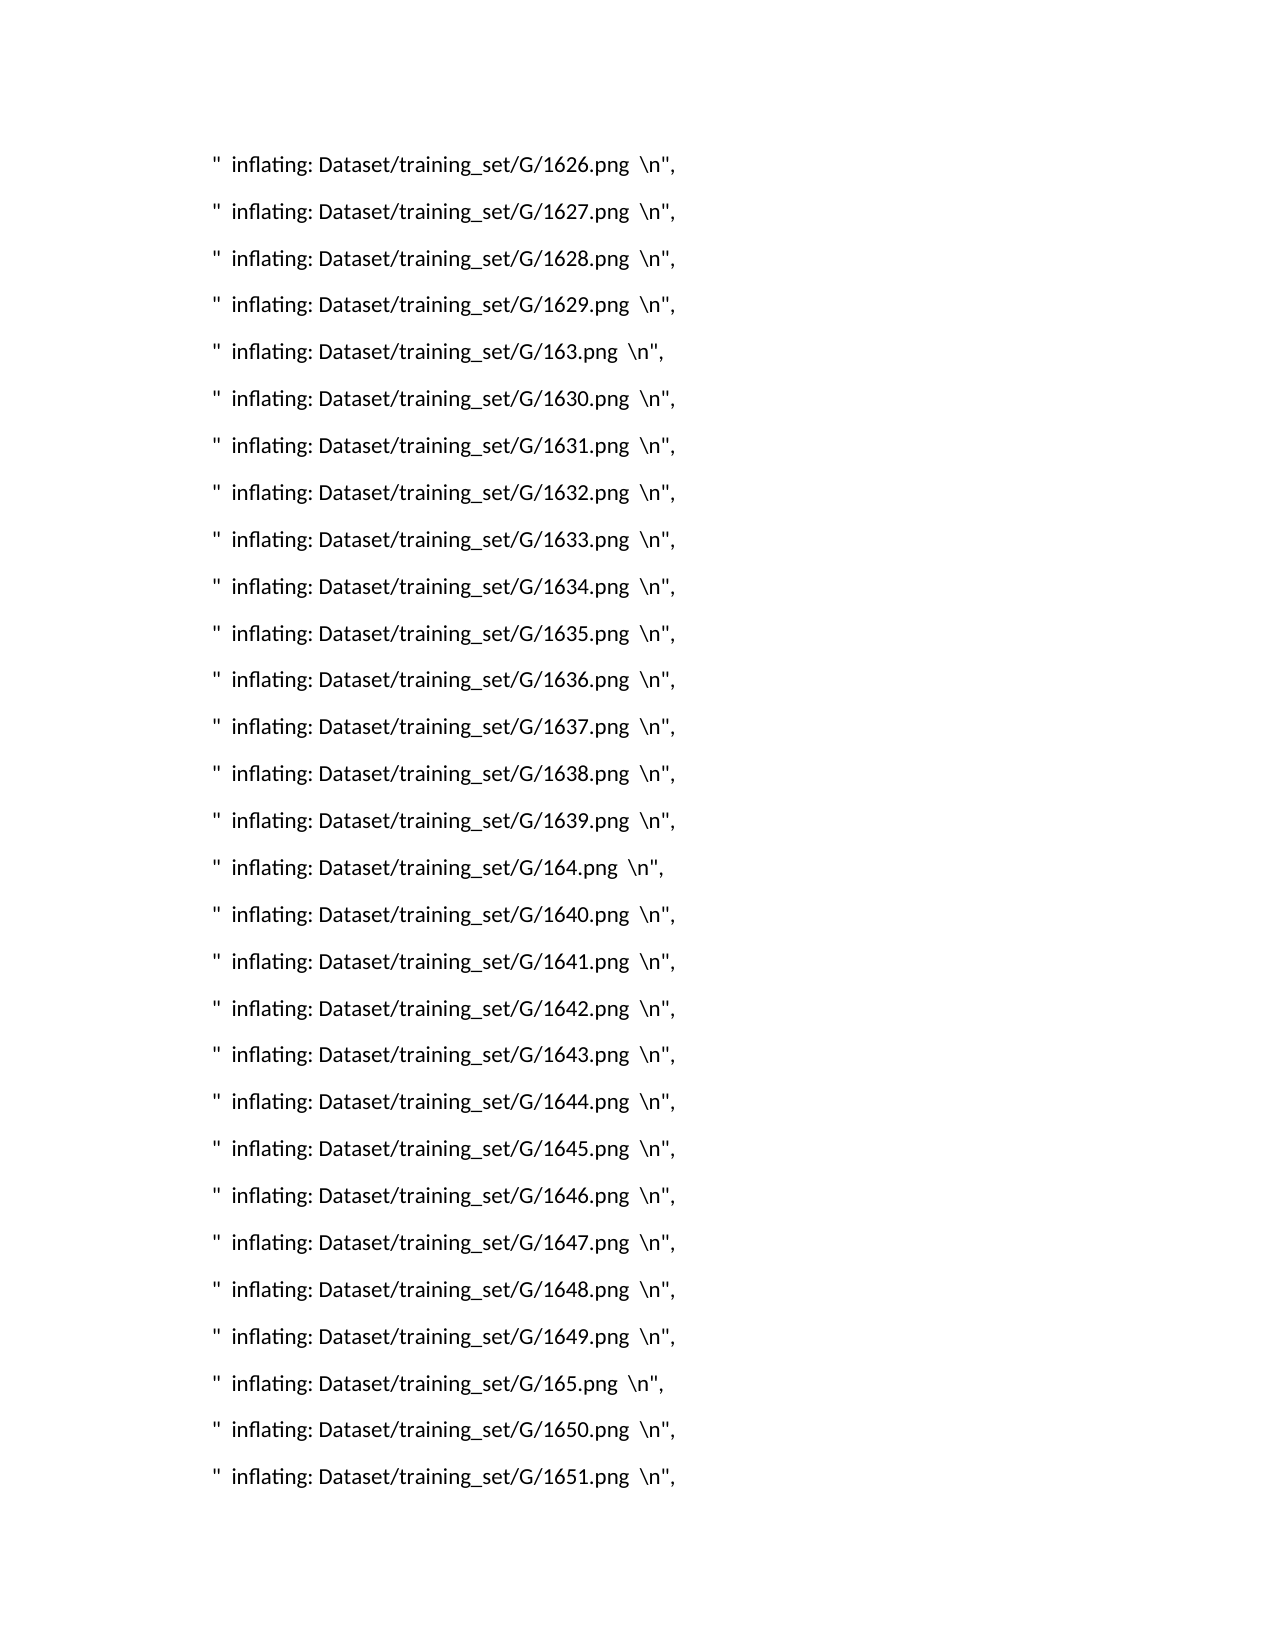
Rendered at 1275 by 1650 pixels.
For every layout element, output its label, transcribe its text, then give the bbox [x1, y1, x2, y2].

text " inflating: Dataset/training_set/G/1650.png \n", [150, 1416, 1125, 1444]
text " inflating: Dataset/training_set/G/1644.png \n", [150, 1087, 1125, 1116]
text " inflating: Dataset/training_set/G/1645.png \n", [150, 1134, 1125, 1162]
text " inflating: Dataset/training_set/G/1639.png \n", [150, 806, 1125, 834]
text " inflating: Dataset/training_set/G/1640.png \n", [150, 900, 1125, 928]
text " inflating: Dataset/training_set/G/165.png \n", [150, 1369, 1125, 1397]
text " inflating: Dataset/training_set/G/164.png \n", [150, 853, 1125, 881]
text " inflating: Dataset/training_set/G/1643.png \n", [150, 1041, 1125, 1069]
text " inflating: Dataset/training_set/G/163.png \n", [150, 337, 1125, 366]
text " inflating: Dataset/training_set/G/1627.png \n", [150, 197, 1125, 225]
text " inflating: Dataset/training_set/G/1633.png \n", [150, 525, 1125, 553]
text " inflating: Dataset/training_set/G/1635.png \n", [150, 619, 1125, 647]
text " inflating: Dataset/training_set/G/1630.png \n", [150, 384, 1125, 412]
text " inflating: Dataset/training_set/G/1628.png \n", [150, 244, 1125, 272]
text " inflating: Dataset/training_set/G/1636.png \n", [150, 666, 1125, 694]
text " inflating: Dataset/training_set/G/1637.png \n", [150, 712, 1125, 741]
text " inflating: Dataset/training_set/G/1631.png \n", [150, 431, 1125, 459]
text " inflating: Dataset/training_set/G/1632.png \n", [150, 478, 1125, 506]
text " inflating: Dataset/training_set/G/1649.png \n", [150, 1322, 1125, 1350]
text " inflating: Dataset/training_set/G/1629.png \n", [150, 291, 1125, 319]
text " inflating: Dataset/training_set/G/1638.png \n", [150, 759, 1125, 787]
text " inflating: Dataset/training_set/G/1651.png \n", [150, 1462, 1125, 1491]
text " inflating: Dataset/training_set/G/1647.png \n", [150, 1228, 1125, 1256]
text " inflating: Dataset/training_set/G/1641.png \n", [150, 947, 1125, 975]
text " inflating: Dataset/training_set/G/1648.png \n", [150, 1275, 1125, 1303]
text " inflating: Dataset/training_set/G/1626.png \n", [150, 150, 1125, 178]
text " inflating: Dataset/training_set/G/1634.png \n", [150, 572, 1125, 600]
text " inflating: Dataset/training_set/G/1646.png \n", [150, 1181, 1125, 1209]
text " inflating: Dataset/training_set/G/1642.png \n", [150, 994, 1125, 1022]
